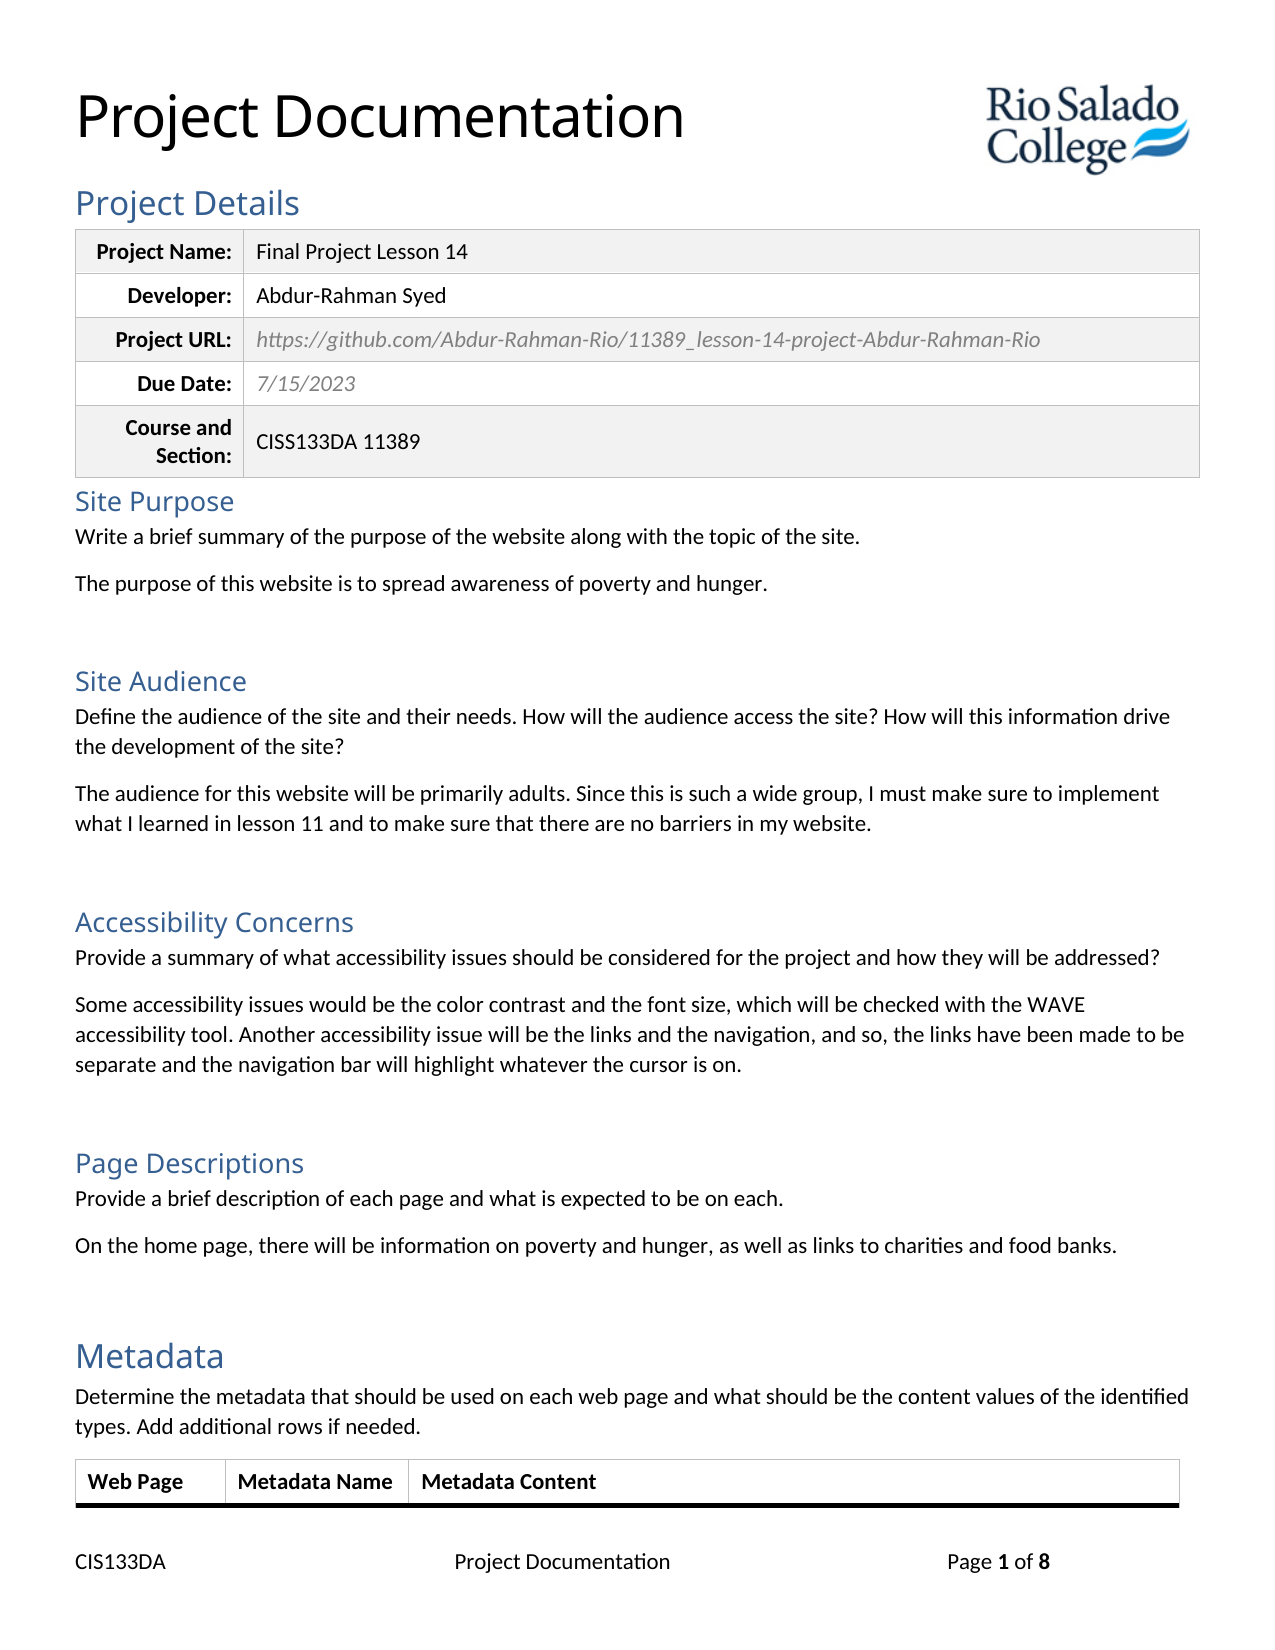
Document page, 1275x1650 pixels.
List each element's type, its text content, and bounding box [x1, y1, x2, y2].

subtitle Metadata [75, 1333, 1200, 1378]
picture [974, 75, 1200, 185]
table_header Final Project Lesson 14 [244, 230, 1199, 272]
subtitle Site Audience [75, 662, 1200, 699]
text Some accessibility issues would be the color contrast and the font size, which will be checked with the WAVE accessibility tool. Another accessibility issue will be the links and the navigation, and so, the links have been made to be separate and the navigation bar will highlight whatever the cursor is on. [75, 990, 1200, 1078]
table_header Metadata Name [226, 1460, 408, 1503]
text Provide a summary of what accessibility issues should be considered for the project and how they will be addressed? [75, 943, 1200, 971]
text The audience for this website will be primarily adults. Since this is such a wide group, I must make sure to implement what I learned in lesson 11 and to make sure that there are no barriers in my website. [75, 779, 1200, 837]
subtitle Page Descriptions [75, 1144, 1200, 1181]
title Project Documentation [75, 75, 974, 154]
subtitle Project Details [75, 179, 1200, 225]
subtitle Accessibility Concerns [75, 903, 1200, 940]
text Determine the metadata that should be used on each web page and what should be the content values of the identified types. Add additional rows if needed. [75, 1382, 1200, 1440]
text The purpose of this website is to spread awareness of poverty and hunger. [75, 569, 1200, 597]
table_cell Developer: [76, 274, 243, 317]
text Define the audience of the site and their needs. How will the audience access the site? How will this information drive the development of the site? [75, 702, 1200, 760]
table_cell CISS133DA 11389 [244, 406, 1199, 477]
table_cell Project URL: [76, 318, 243, 361]
table_cell https://github.com/Abdur-Rahman-Rio/11389_lesson-14-project-Abdur-Rahman-Rio [244, 318, 1199, 361]
text Provide a brief description of each page and what is expected to be on each. [75, 1184, 1200, 1212]
table_cell Abdur-Rahman Syed [244, 274, 1199, 317]
table_header Project Name: [76, 230, 243, 272]
table_cell 7/15/2023 [244, 362, 1199, 405]
text On the home page, there will be information on poverty and hunger, as well as links to charities and food banks. [75, 1231, 1200, 1259]
table_header Metadata Content [409, 1460, 1179, 1503]
table_cell Due Date: [76, 362, 243, 405]
subtitle Site Purpose [75, 482, 1200, 519]
text Write a brief summary of the purpose of the website along with the topic of the site. [75, 522, 1200, 550]
table_cell Course and Section: [76, 406, 243, 477]
table_header Web Page [76, 1460, 225, 1503]
